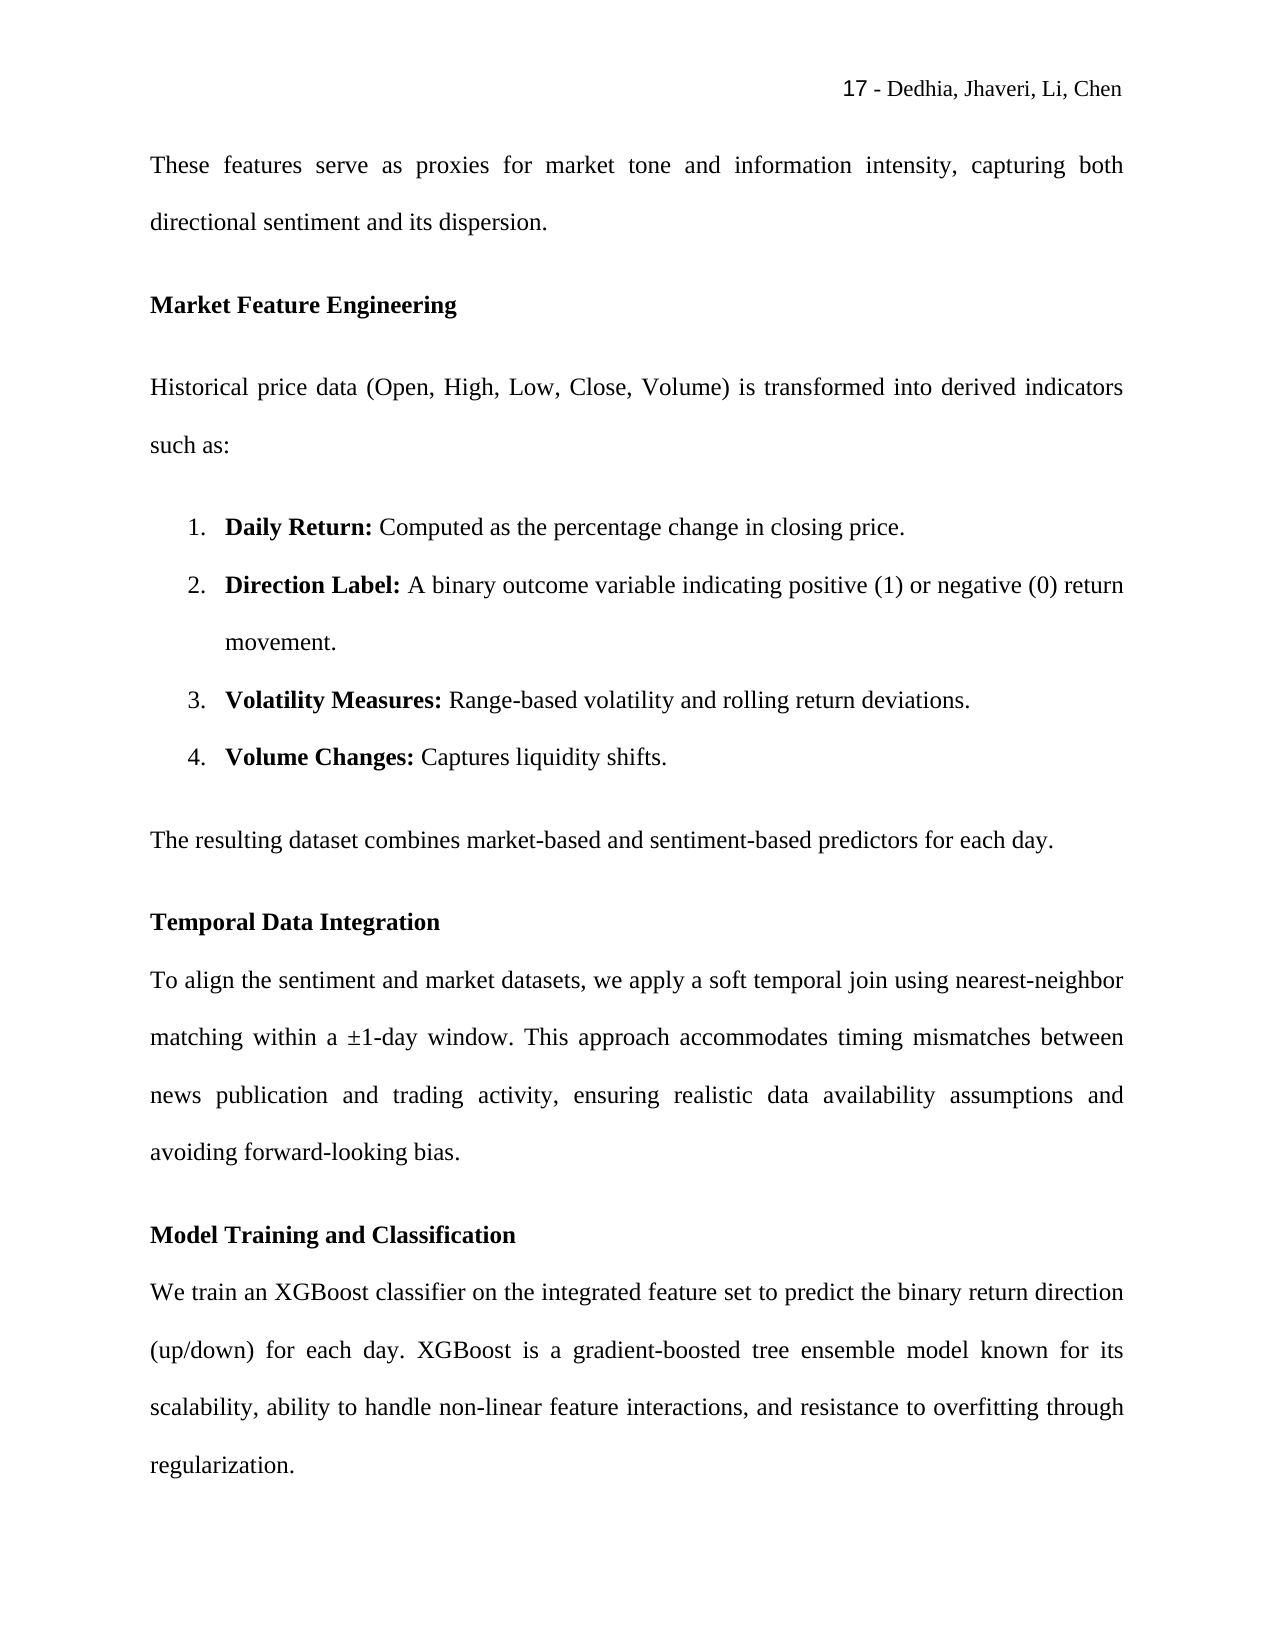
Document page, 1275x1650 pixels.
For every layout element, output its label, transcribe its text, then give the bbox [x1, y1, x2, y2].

list Daily Return: Computed as the percentage change in closing price. [187, 512, 1125, 541]
list Volume Changes: Captures liquidity shifts. [187, 742, 1125, 771]
list Volatility Measures: Range-based volatility and rolling return deviations. [187, 685, 1125, 714]
text To align the sentiment and market datasets, we apply a soft temporal join using nearest-neighbor matching within a ±1-day window. This approach accommodates timing mismatches between news publication and trading activity, ensuring realistic data availability assumptions and avoiding forward-looking bias. [150, 965, 1125, 1166]
text We train an XGBoost classifier on the integrated feature set to predict the binary return direction (up/down) for each day. XGBoost is a gradient-boosted tree ensemble model known for its scalability, ability to handle non-linear feature interactions, and resistance to overfitting through regularization. [150, 1277, 1125, 1479]
text Historical price data (Open, High, Low, Close, Volume) is transformed into derived indicators such as: [150, 372, 1125, 459]
text Market Feature Engineering [150, 290, 1125, 319]
list Direction Label: A binary outcome variable indicating positive (1) or negative (0) return movement. [187, 570, 1125, 656]
text The resulting dataset combines market-based and sentiment-based predictors for each day. [150, 825, 1125, 854]
text Model Training and Classification [150, 1220, 1125, 1249]
text These features serve as proxies for market tone and information intensity, capturing both directional sentiment and its dispersion. [150, 150, 1125, 236]
text Temporal Data Integration [150, 907, 1125, 936]
